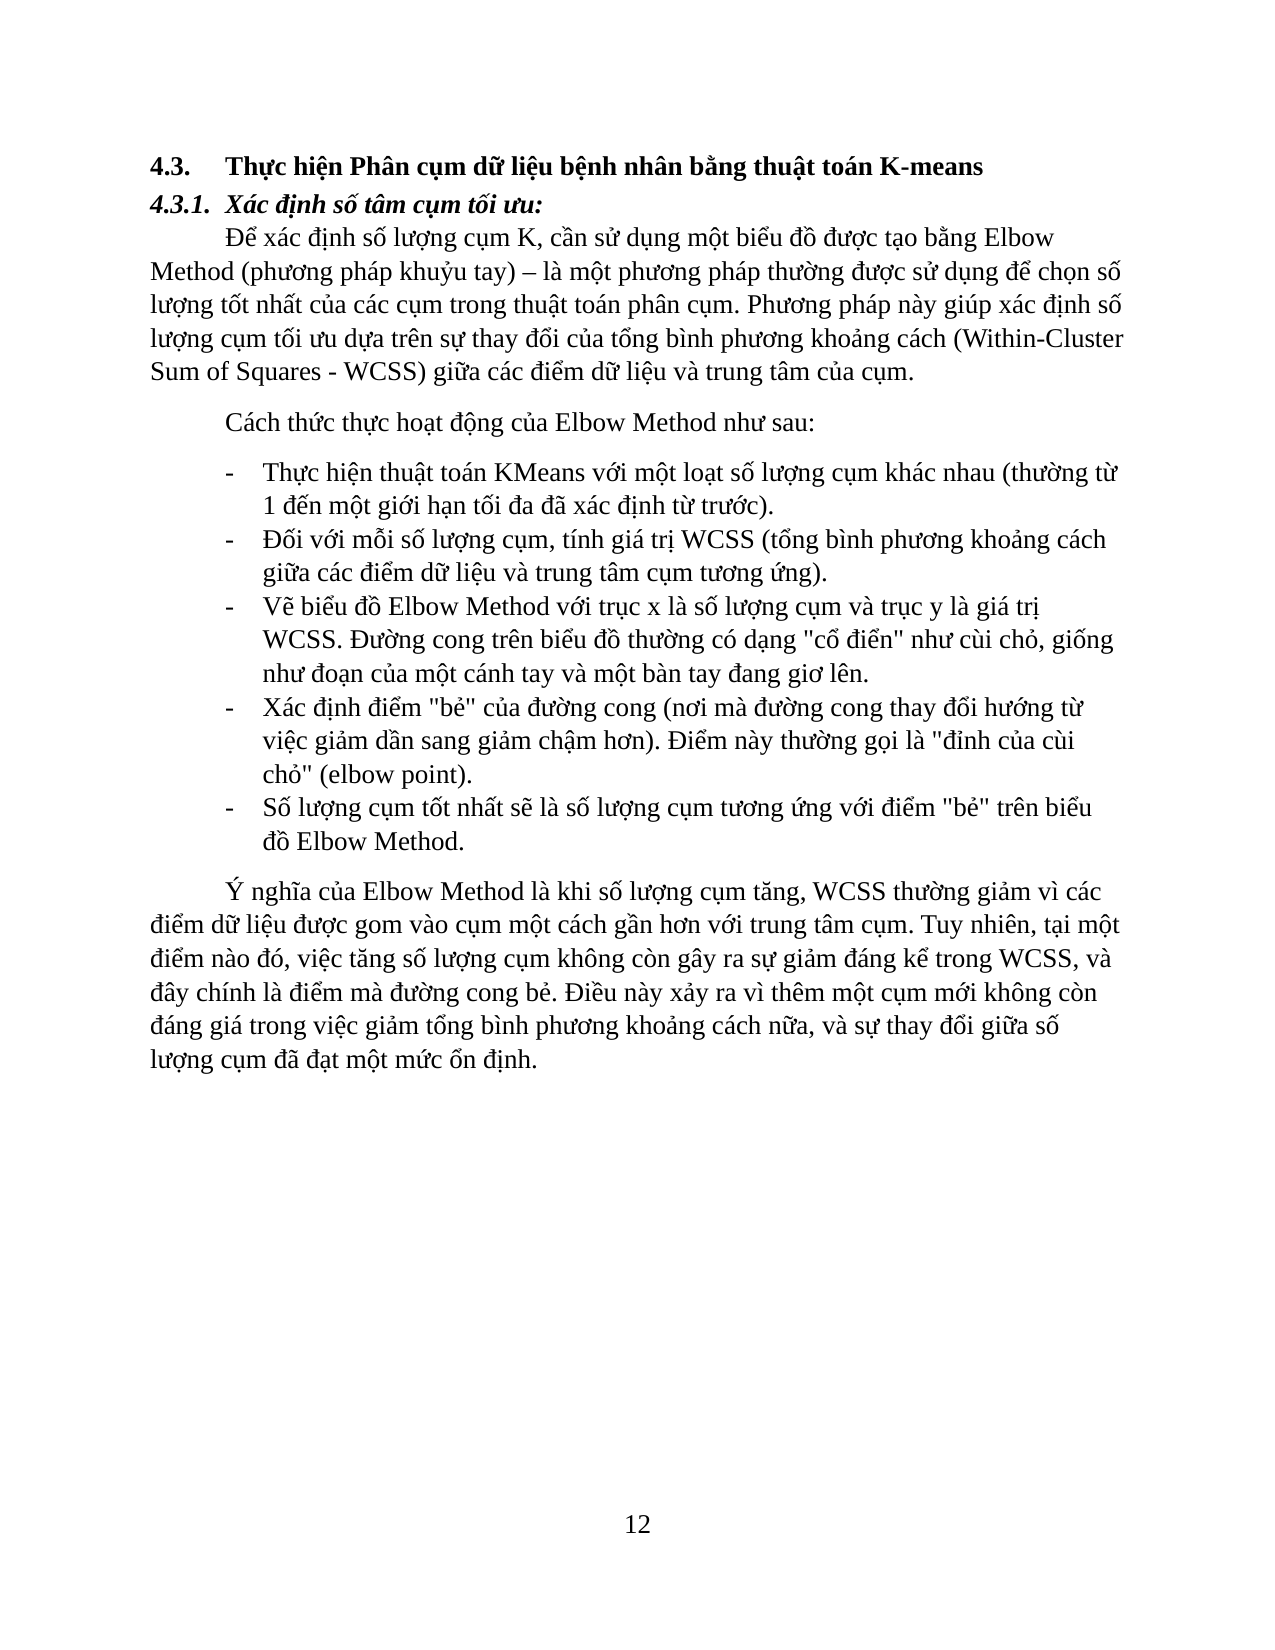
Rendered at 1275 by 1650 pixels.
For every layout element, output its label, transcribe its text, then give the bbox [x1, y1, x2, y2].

text Để xác định số lượng cụm K, cần sử dụng một biểu đồ được tạo bằng Elbow Method (phương pháp khuỷu tay) – là một phương pháp thường được sử dụng để chọn số lượng tốt nhất của các cụm trong thuật toán phân cụm. Phương pháp này giúp xác định số lượng cụm tối ưu dựa trên sự thay đổi của tổng bình phương khoảng cách (Within-Cluster Sum of Squares - WCSS) giữa các điểm dữ liệu và trung tâm của cụm. [150, 221, 1125, 387]
list Xác định điểm "bẻ" của đường cong (nơi mà đường cong thay đổi hướng từ việc giảm dần sang giảm chậm hơn). Điểm này thường gọi là "đỉnh của cùi chỏ" (elbow point). [225, 691, 1125, 789]
text Ý nghĩa của Elbow Method là khi số lượng cụm tăng, WCSS thường giảm vì các điểm dữ liệu được gom vào cụm một cách gần hơn với trung tâm cụm. Tuy nhiên, tại một điểm nào đó, việc tăng số lượng cụm không còn gây ra sự giảm đáng kể trong WCSS, và đây chính là điểm mà đường cong bẻ. Điều này xảy ra vì thêm một cụm mới không còn đáng giá trong việc giảm tổng bình phương khoảng cách nữa, và sự thay đổi giữa số lượng cụm đã đạt một mức ổn định. [150, 875, 1125, 1074]
subtitle 4.3. Thực hiện Phân cụm dữ liệu bệnh nhân bằng thuật toán K-means [150, 150, 1125, 181]
text Cách thức thực hoạt động của Elbow Method như sau: [150, 406, 1125, 437]
list Thực hiện thuật toán KMeans với một loạt số lượng cụm khác nhau (thường từ 1 đến một giới hạn tối đa đã xác định từ trước). [225, 456, 1125, 521]
subtitle 4.3.1. Xác định số tâm cụm tối ưu: [150, 188, 1125, 219]
list Số lượng cụm tốt nhất sẽ là số lượng cụm tương ứng với điểm "bẻ" trên biểu đồ Elbow Method. [225, 791, 1125, 856]
list Vẽ biểu đồ Elbow Method với trục x là số lượng cụm và trục y là giá trị WCSS. Đường cong trên biểu đồ thường có dạng "cổ điển" như cùi chỏ, giống như đoạn của một cánh tay và một bàn tay đang giơ lên. [225, 590, 1125, 688]
list Đối với mỗi số lượng cụm, tính giá trị WCSS (tổng bình phương khoảng cách giữa các điểm dữ liệu và trung tâm cụm tương ứng). [225, 523, 1125, 588]
